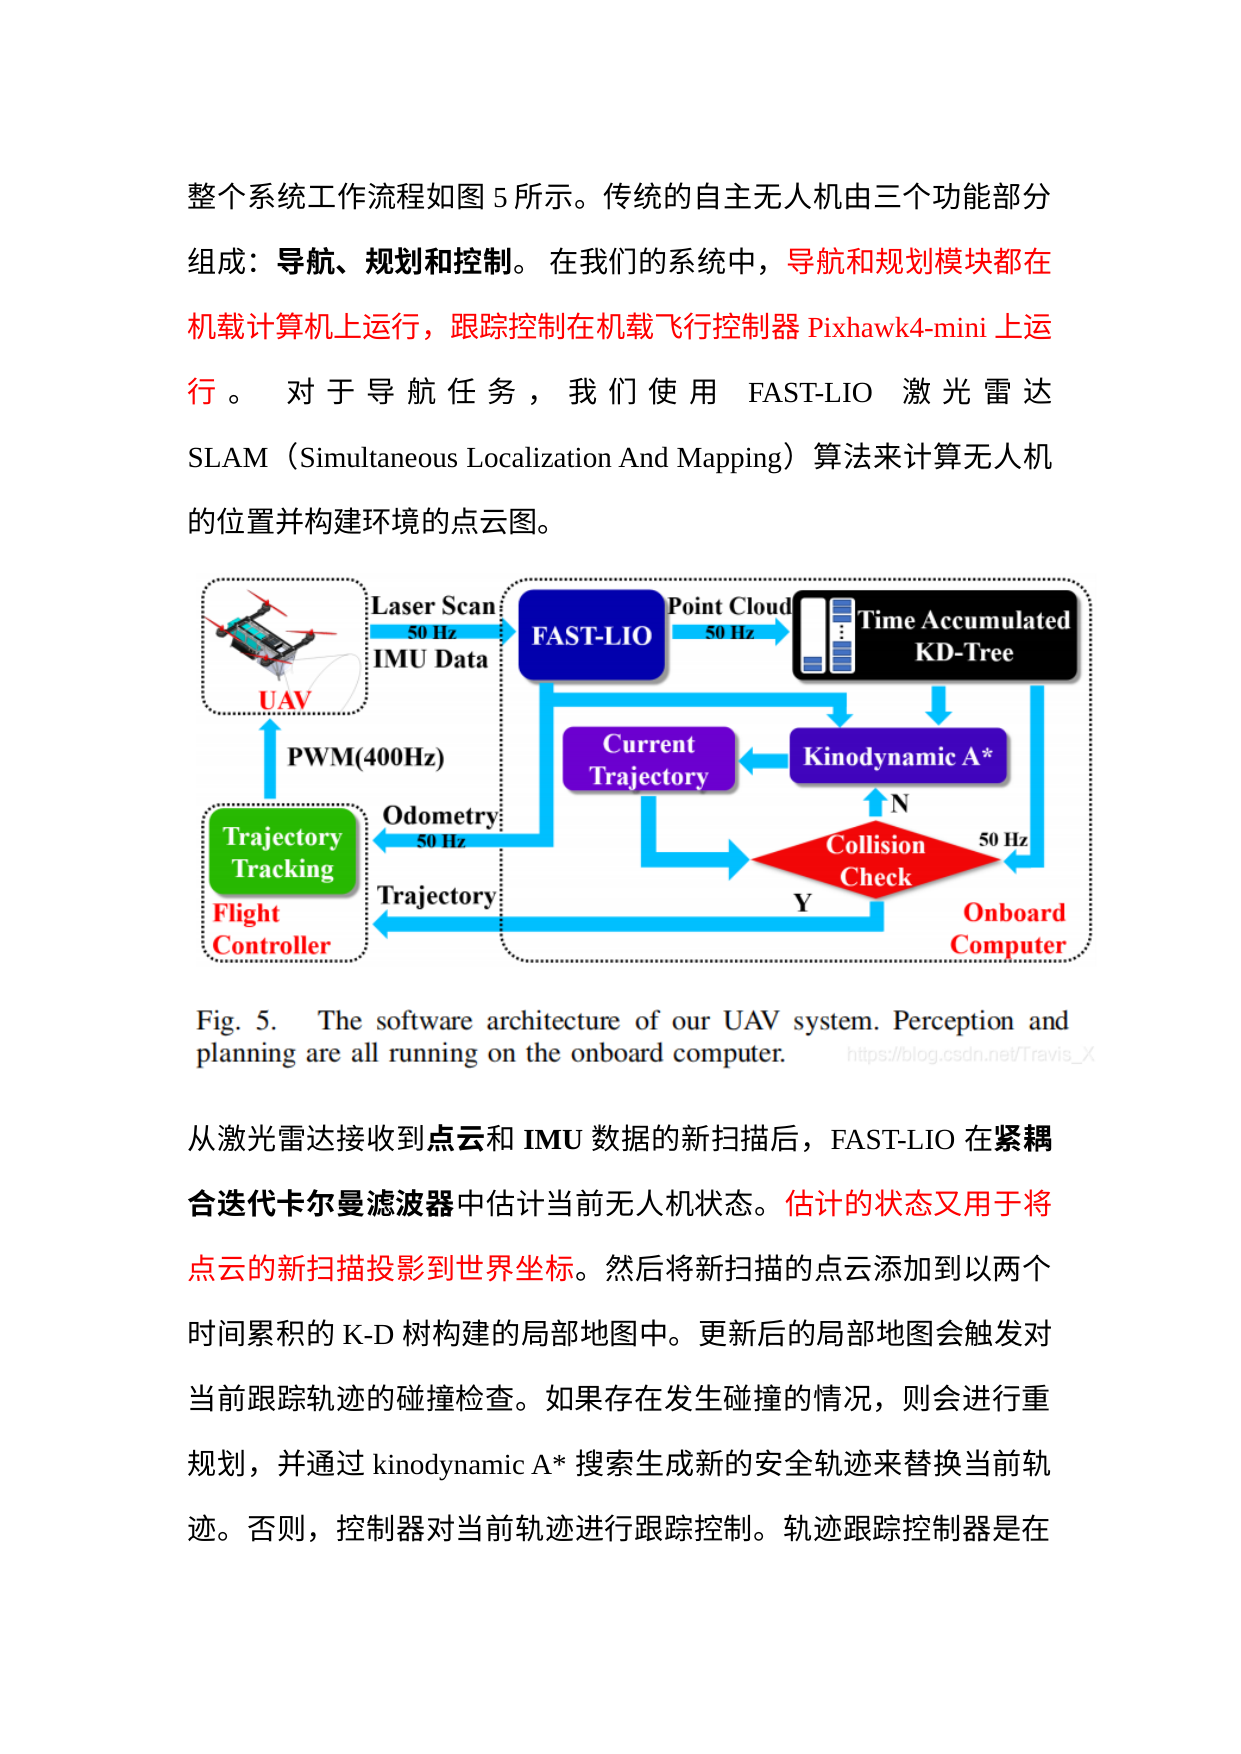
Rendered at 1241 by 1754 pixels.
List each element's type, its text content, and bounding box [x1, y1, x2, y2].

text 整个系统工作流程如图5所示。传统的自主无人机由三个功能部分组成：导航、规划和控制。 在我们的系统中，导航和规划模块都在机载计算机上运行，跟踪控制在机载飞行控制器 Pixhawk4-mini 上运行。 对于导航任务，我们使用 FAST-LIO 激光雷达 SLAM（Simultaneous Localization And Mapping）算法来计算无人机的位置并构建环境的点云图。 [187, 162, 1053, 552]
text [187, 1104, 1053, 1559]
picture [187, 552, 1105, 1076]
